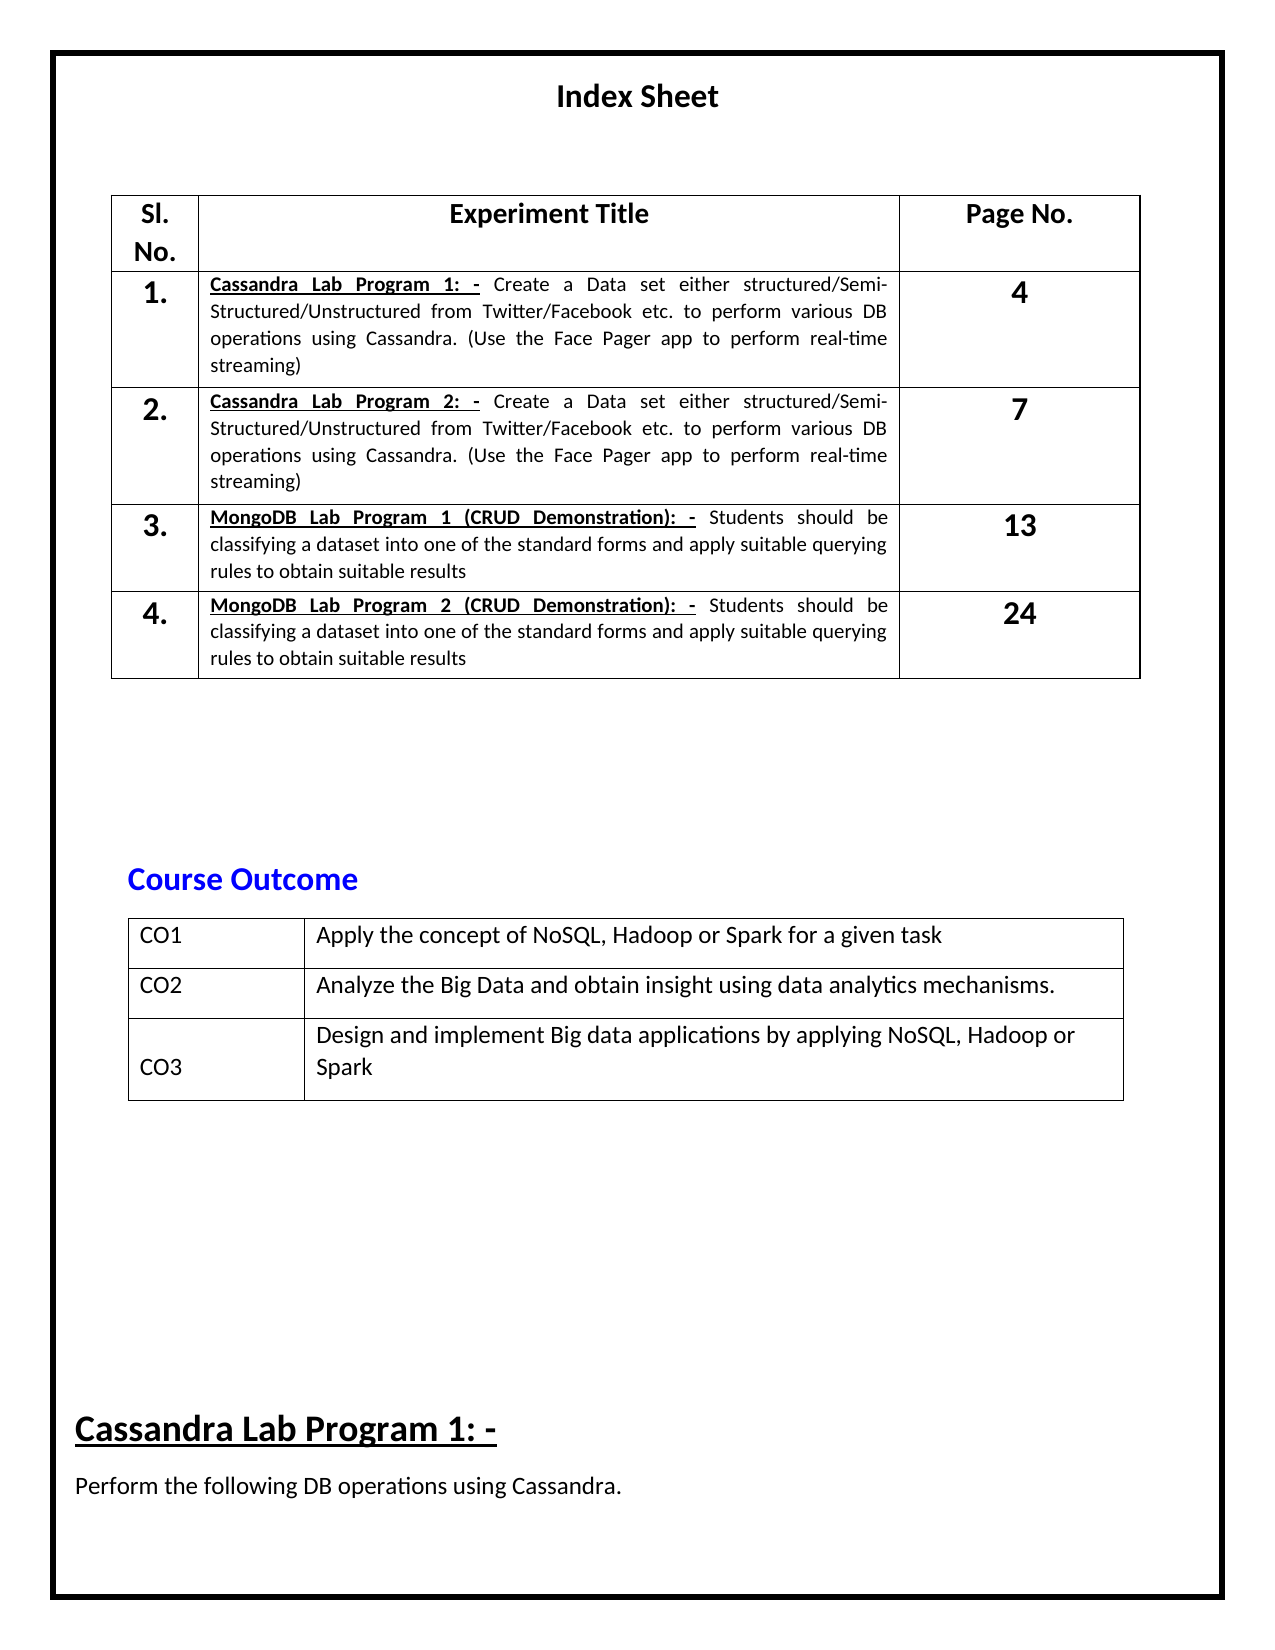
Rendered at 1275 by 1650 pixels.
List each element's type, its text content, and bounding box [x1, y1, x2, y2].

table_cell 3. [112, 505, 198, 591]
table_cell 4 [900, 272, 1139, 387]
text Perform the following DB operations using Cassandra. [75, 1471, 1200, 1501]
table_cell 4. [112, 592, 198, 678]
text Course Outcome [75, 858, 1200, 899]
table_header Page No. [900, 196, 1139, 271]
table_cell Design and implement Big data applications by applying NoSQL, Hadoop or Spark [305, 1019, 1123, 1100]
table_cell Analyze the Big Data and obtain insight using data analytics mechanisms. [305, 969, 1123, 1018]
table_cell CO2 [129, 969, 304, 1018]
table_cell Cassandra Lab Program 2: - Create a Data set either structured/Semi-Structured/Unstructured from Twitter/Facebook etc. to perform various DB operations using Cassandra. (Use the Face Pager app to perform real-time streaming) [199, 388, 899, 503]
table_cell Cassandra Lab Program 1: - Create a Data set either structured/Semi-Structured/Unstructured from Twitter/Facebook etc. to perform various DB operations using Cassandra. (Use the Face Pager app to perform real-time streaming) [199, 272, 899, 387]
table_header Sl. No. [112, 196, 198, 271]
table_cell MongoDB Lab Program 1 (CRUD Demonstration): - Students should be classifying a dataset into one of the standard forms and apply suitable querying rules to obtain suitable results [199, 505, 899, 591]
text Index Sheet [75, 75, 1200, 116]
table_header Experiment Title [199, 196, 899, 271]
table_cell MongoDB Lab Program 2 (CRUD Demonstration): - Students should be classifying a dataset into one of the standard forms and apply suitable querying rules to obtain suitable results [199, 592, 899, 678]
table_cell 2. [112, 388, 198, 503]
table_header Apply the concept of NoSQL, Hadoop or Spark for a given task [305, 919, 1123, 968]
table_cell 24 [900, 592, 1139, 678]
table_cell 13 [900, 505, 1139, 591]
table_cell CO3 [129, 1019, 304, 1100]
table_cell 7 [900, 388, 1139, 503]
table_cell 1. [112, 272, 198, 387]
text Cassandra Lab Program 1: - [75, 1405, 1200, 1451]
table_header CO1 [129, 919, 304, 968]
